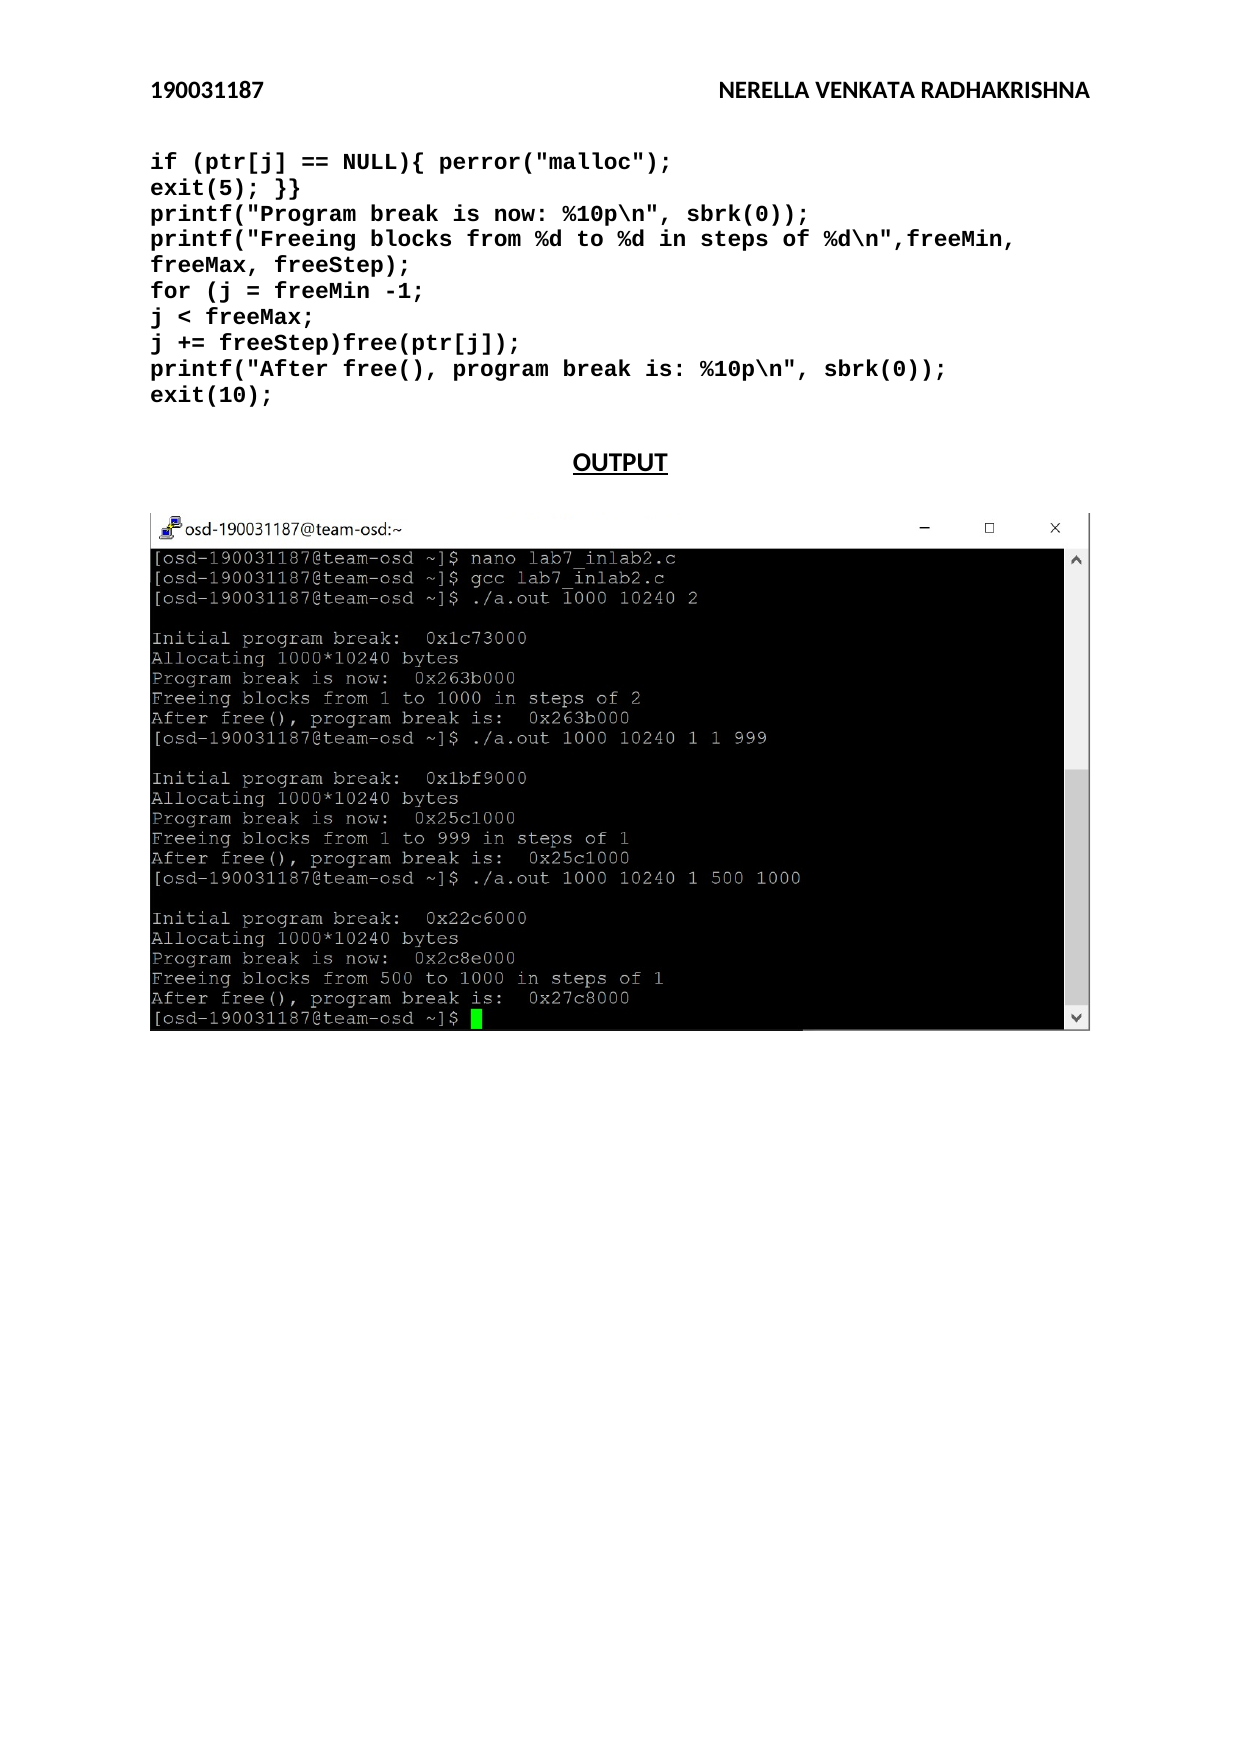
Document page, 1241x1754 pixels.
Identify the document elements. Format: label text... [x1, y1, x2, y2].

text printf("Program break is now: %10p\n", sbrk(0)); [150, 202, 1090, 228]
text for (j = freeMin -1; [150, 280, 1090, 306]
text OUTPUT [150, 445, 1090, 478]
text printf("Freeing blocks from %d to %d in steps of %d\n",freeMin, freeMax, freeStep); [150, 228, 1090, 280]
text j < freeMax; [150, 306, 1090, 332]
text j += freeStep)free(ptr[j]); [150, 332, 1090, 357]
text printf("After free(), program break is: %10p\n", sbrk(0)); [150, 357, 1090, 383]
text exit(5); }} [150, 176, 1090, 202]
picture [150, 513, 1091, 1031]
text exit(10); [150, 383, 1090, 409]
text if (ptr[j] == NULL){ perror("malloc"); [150, 150, 1090, 176]
